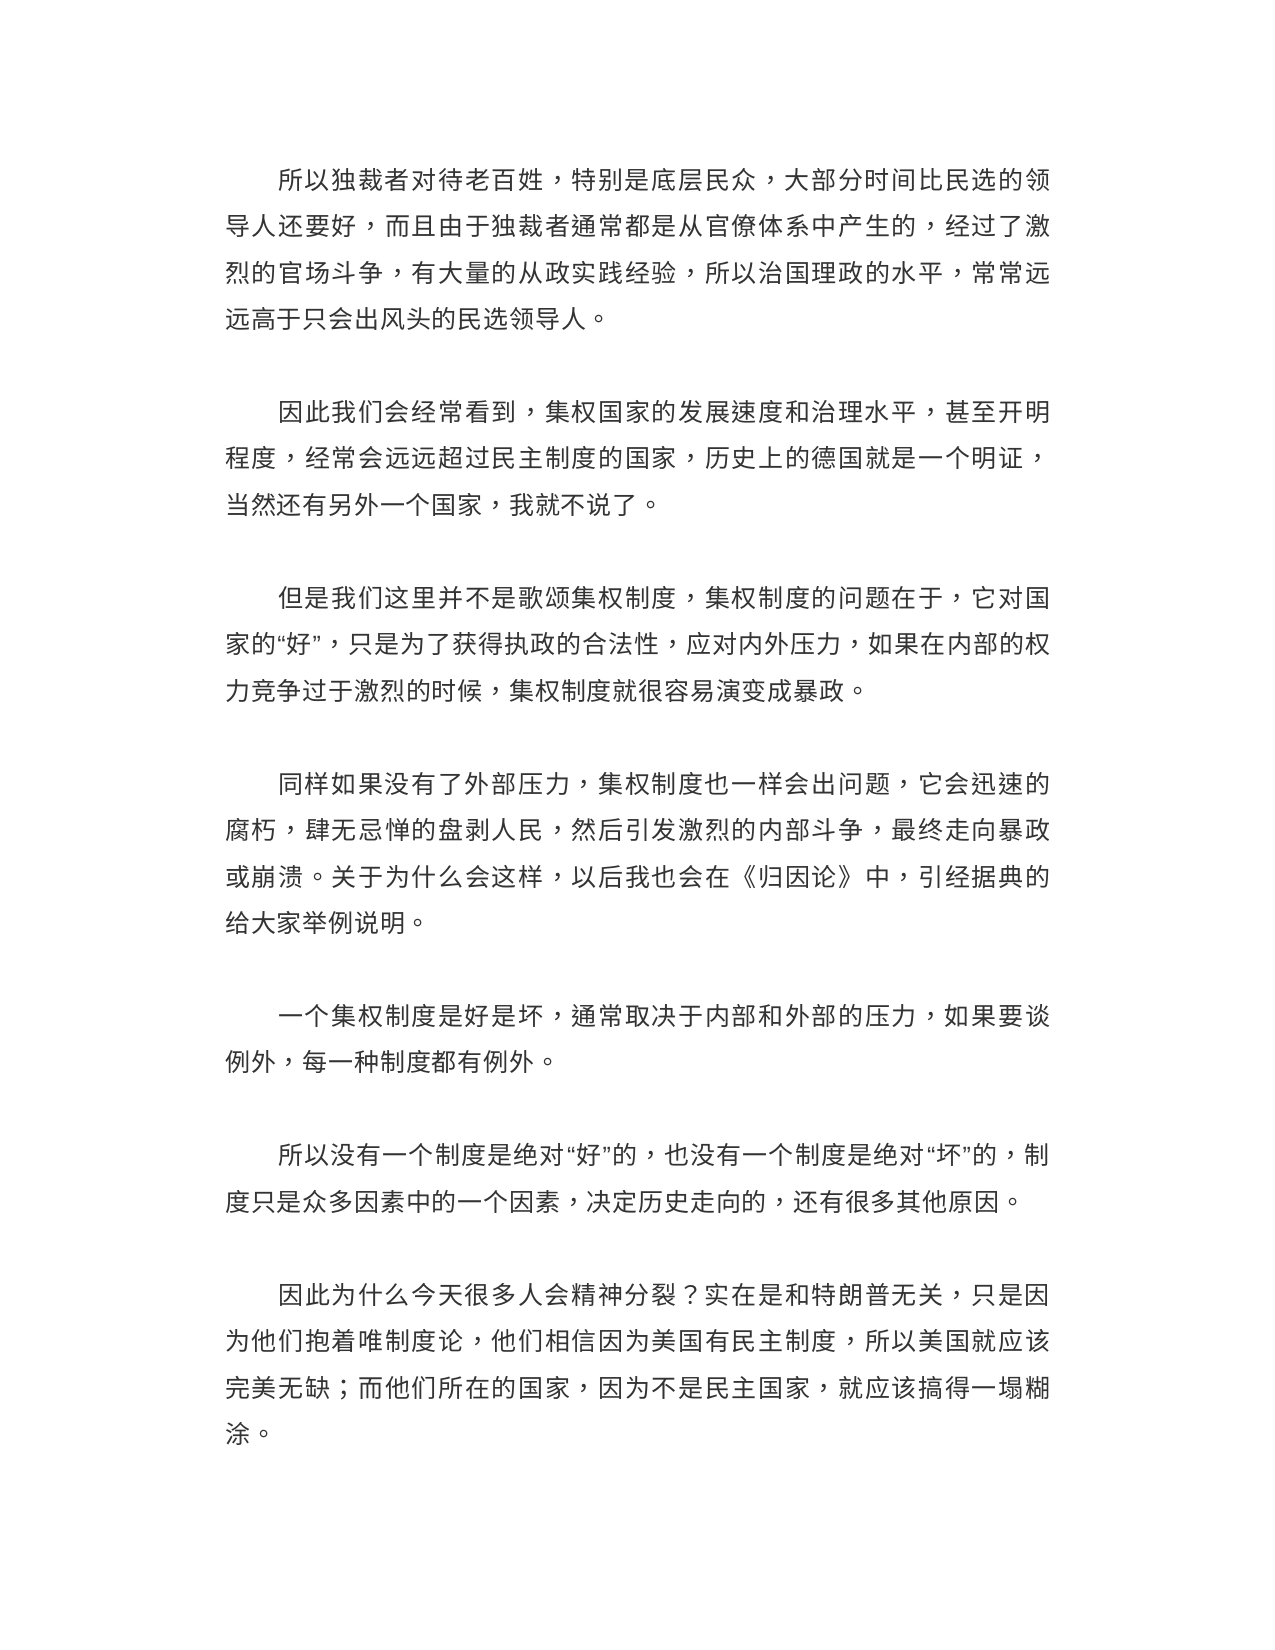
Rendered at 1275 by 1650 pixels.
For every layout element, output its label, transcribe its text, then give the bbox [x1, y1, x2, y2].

text 但是我们这里并不是歌颂集权制度，集权制度的问题在于，它对国家的“好”，只是为了获得执政的合法性，应对内外压力，如果在内部的权力竞争过于激烈的时候，集权制度就很容易演变成暴政。 [225, 568, 1050, 707]
text 因此我们会经常看到，集权国家的发展速度和治理水平，甚至开明程度，经常会远远超过民主制度的国家，历史上的德国就是一个明证，当然还有另外一个国家，我就不说了。 [225, 382, 1050, 522]
text 所以独裁者对待老百姓，特别是底层民众，大部分时间比民选的领导人还要好，而且由于独裁者通常都是从官僚体系中产生的，经过了激烈的官场斗争，有大量的从政实践经验，所以治国理政的水平，常常远远高于只会出风头的民选领导人。 [225, 150, 1050, 336]
text 所以没有一个制度是绝对“好”的，也没有一个制度是绝对“坏”的，制度只是众多因素中的一个因素，决定历史走向的，还有很多其他原因。 [225, 1126, 1050, 1218]
text 同样如果没有了外部压力，集权制度也一样会出问题，它会迅速的腐朽，肆无忌惮的盘剥人民，然后引发激烈的内部斗争，最终走向暴政或崩溃。关于为什么会这样，以后我也会在《归因论》中，引经据典的给大家举例说明。 [225, 754, 1050, 940]
text 因此为什么今天很多人会精神分裂？实在是和特朗普无关，只是因为他们抱着唯制度论，他们相信因为美国有民主制度，所以美国就应该完美无缺；而他们所在的国家，因为不是民主国家，就应该搞得一塌糊涂。 [225, 1265, 1050, 1451]
text 一个集权制度是好是坏，通常取决于内部和外部的压力，如果要谈例外，每一种制度都有例外。 [225, 986, 1050, 1079]
